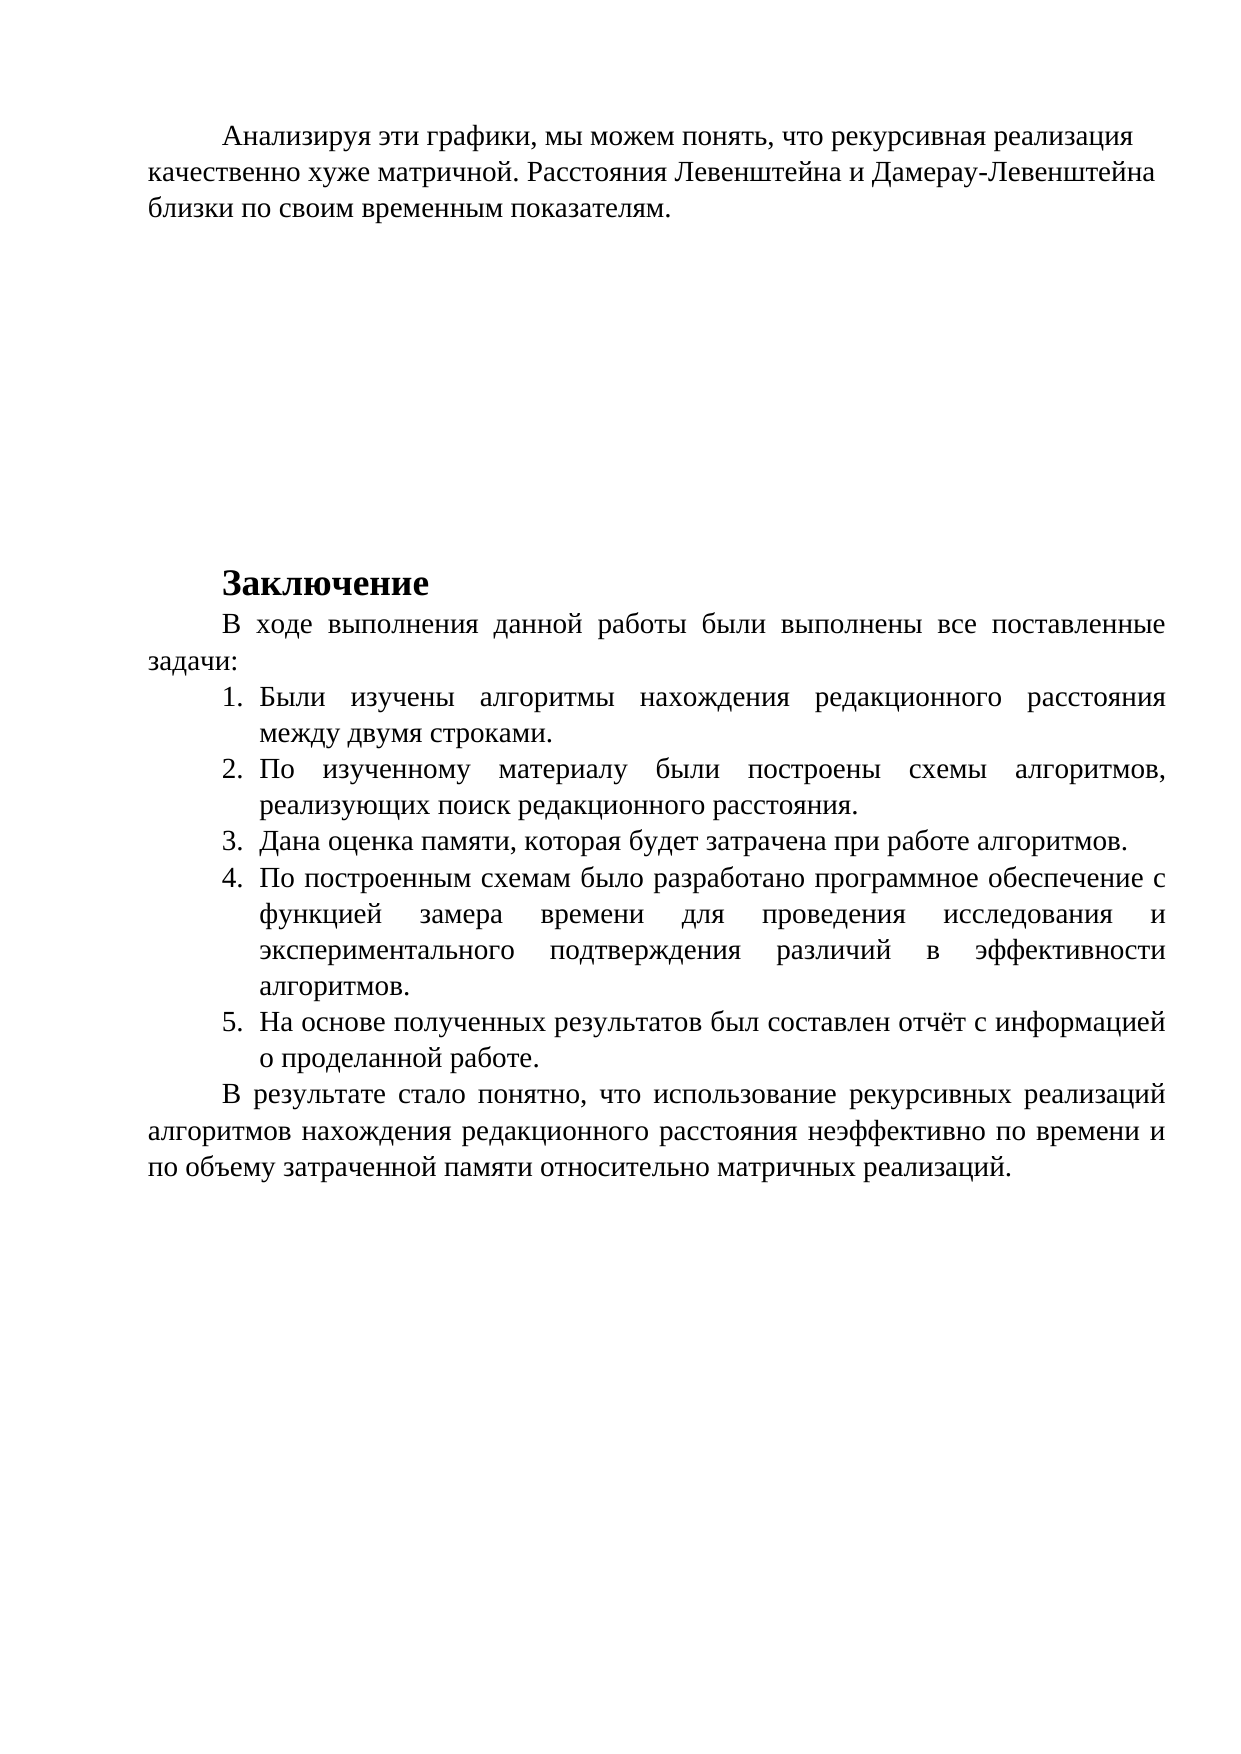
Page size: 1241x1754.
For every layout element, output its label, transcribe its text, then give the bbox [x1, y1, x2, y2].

list В результате стало понятно, что использование рекурсивных реализаций алгоритмов нахождения редакционного расстояния неэффективно по времени и по объему затраченной памяти относительно матричных реализаций. [148, 1077, 1167, 1182]
list На основе полученных результатов был составлен отчёт с информацией о проделанной работе. [222, 1004, 1167, 1074]
list По построенным схемам было разработано программное обеспечение с функцией замера времени для проведения исследования и экспериментального подтверждения различий в эффективности алгоритмов. [222, 860, 1167, 1002]
list Заключение [222, 560, 1167, 603]
list По изученному материалу были построены схемы алгоритмов, реализующих поиск редакционного расстояния. [222, 751, 1167, 821]
list В ходе выполнения данной работы были выполнены все поставленные задачи: [148, 607, 1167, 676]
list Дана оценка памяти, которая будет затрачена при работе алгоритмов. [222, 823, 1167, 857]
text Анализируя эти графики, мы можем понять, что рекурсивная реализация качественно хуже матричной. Расстояния Левенштейна и Дамерау-Левенштейна близки по своим временным показателям. [148, 118, 1167, 224]
list Были изучены алгоритмы нахождения редакционного расстояния между двумя строками. [222, 679, 1167, 749]
